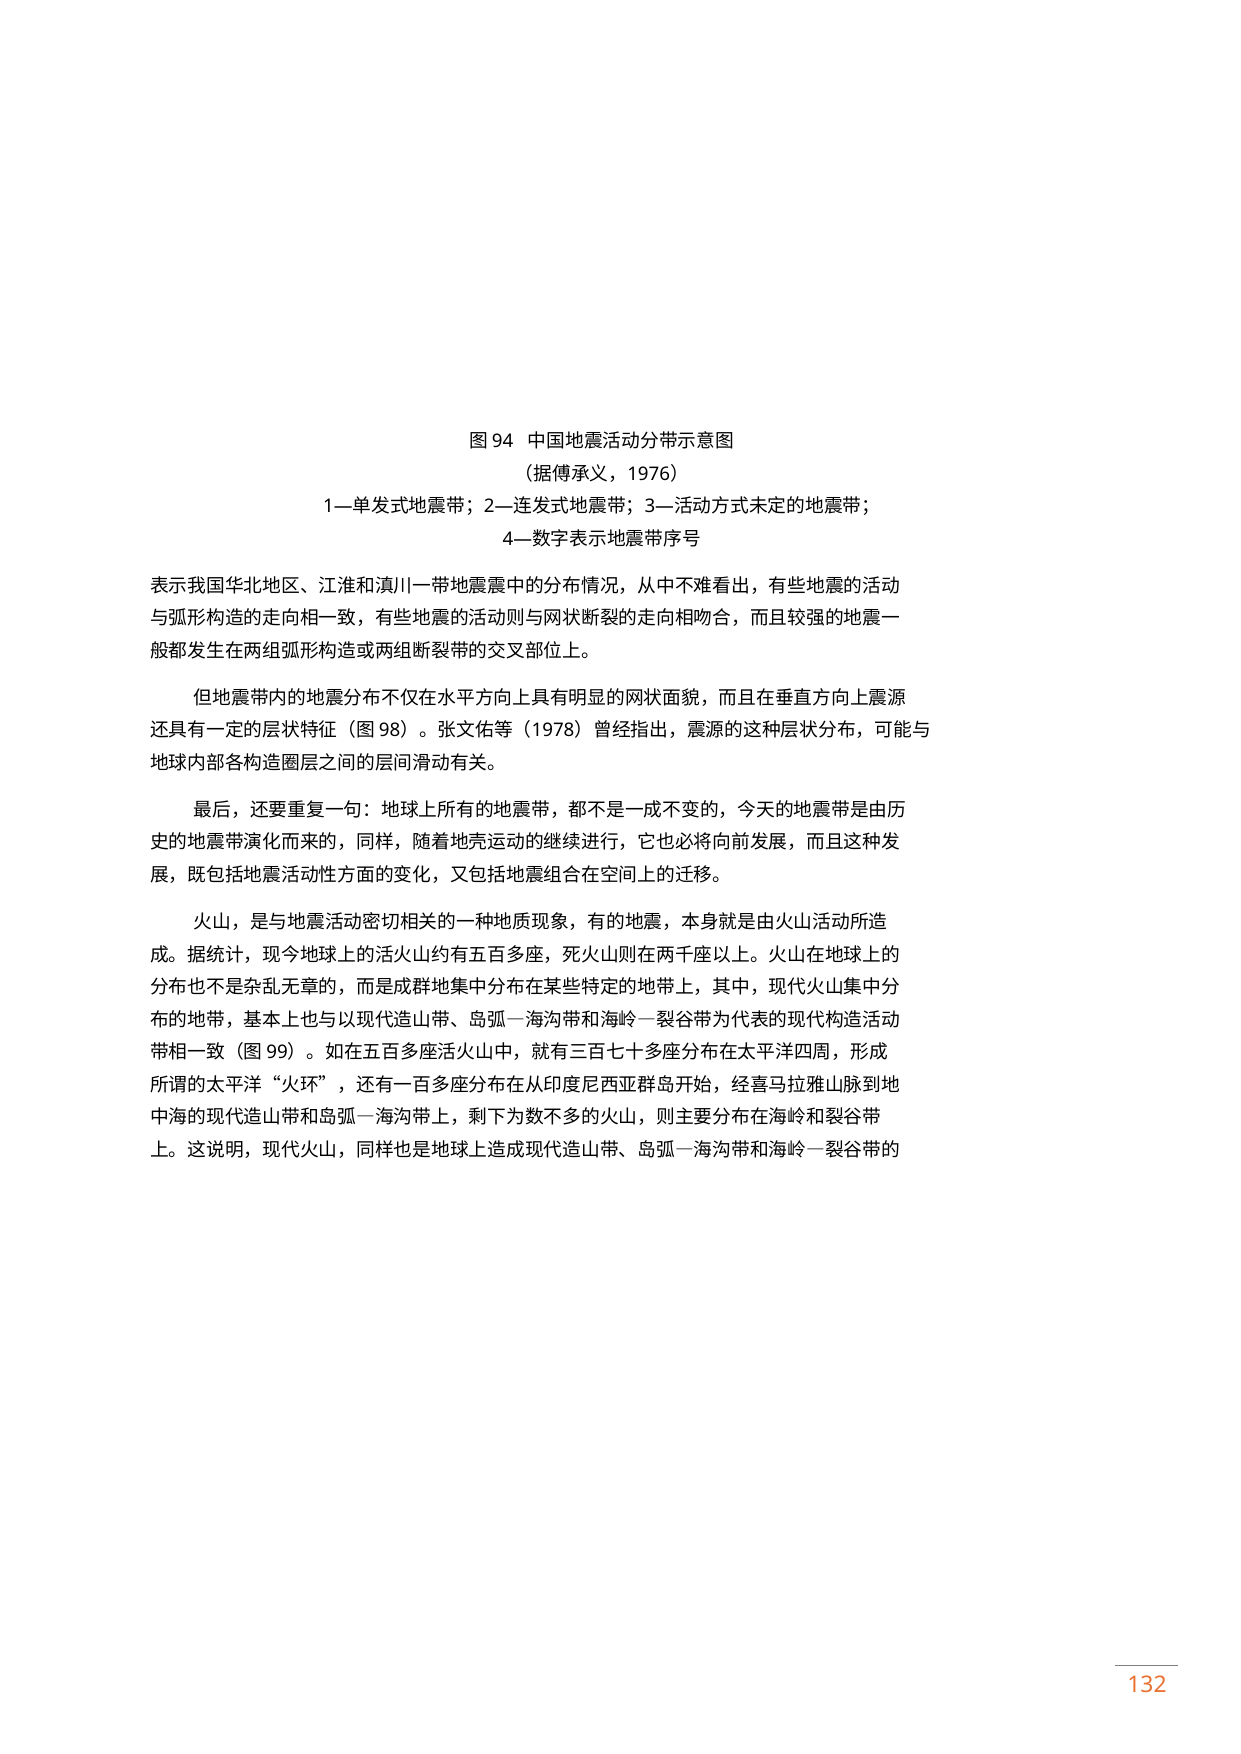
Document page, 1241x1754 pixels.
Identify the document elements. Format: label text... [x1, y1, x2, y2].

text 但地震带内的地震分布不仅在水平方向上具有明显的网状面貌，而且在垂直方向上震源 还具有一定的层状特征（图98）。张文佑等（1978）曾经指出，震源的这种层状分布，可能与 地球内部各构造圈层之间的层间滑动有关。 [150, 680, 1053, 777]
text 最后，还要重复一句：地球上所有的地震带，都不是一成不变的，今天的地震带是由历 史的地震带演化而来的，同样，随着地壳运动的继续进行，它也必将向前发展，而且这种发 展，既包括地震活动性方面的变化，又包括地震组合在空间上的迁移。 [150, 792, 1053, 889]
text 火山，是与地震活动密切相关的一种地质现象，有的地震，本身就是由火山活动所造 成。据统计，现今地球上的活火山约有五百多座，死火山则在两千座以上。火山在地球上的 分布也不是杂乱无章的，而是成群地集中分布在某些特定的地带上，其中，现代火山集中分 布的地带，基本上也与以现代造山带、岛弧—海沟带和海岭—裂谷带为代表的现代构造活动 带相一致（图99）。如在五百多座活火山中，就有三百七十多座分布在太平洋四周，形成 所谓的太平洋“火环”，还有一百多座分布在从印度尼西亚群岛开始，经喜马拉雅山脉到地 中海的现代造山带和岛弧—海沟带上，剩下为数不多的火山，则主要分布在海岭和裂谷带 上。这说明，现代火山，同样也是地球上造成现代造山带、岛弧—海沟带和海岭—裂谷带的 [150, 904, 1053, 1197]
text 表示我国华北地区、江淮和滇川一带地震震中的分布情况，从中不难看出，有些地震的活动 与弧形构造的走向相一致，有些地震的活动则与网状断裂的走向相吻合，而且较强的地震一 般都发生在两组弧形构造或两组断裂带的交叉部位上。 [150, 568, 1053, 665]
text 图94 中国地震活动分带示意图 （据傅承义，1976） 1—单发式地震带；2—连发式地震带；3—活动方式未定的地震带； 4—数字表示地震带序号 [150, 423, 1053, 553]
